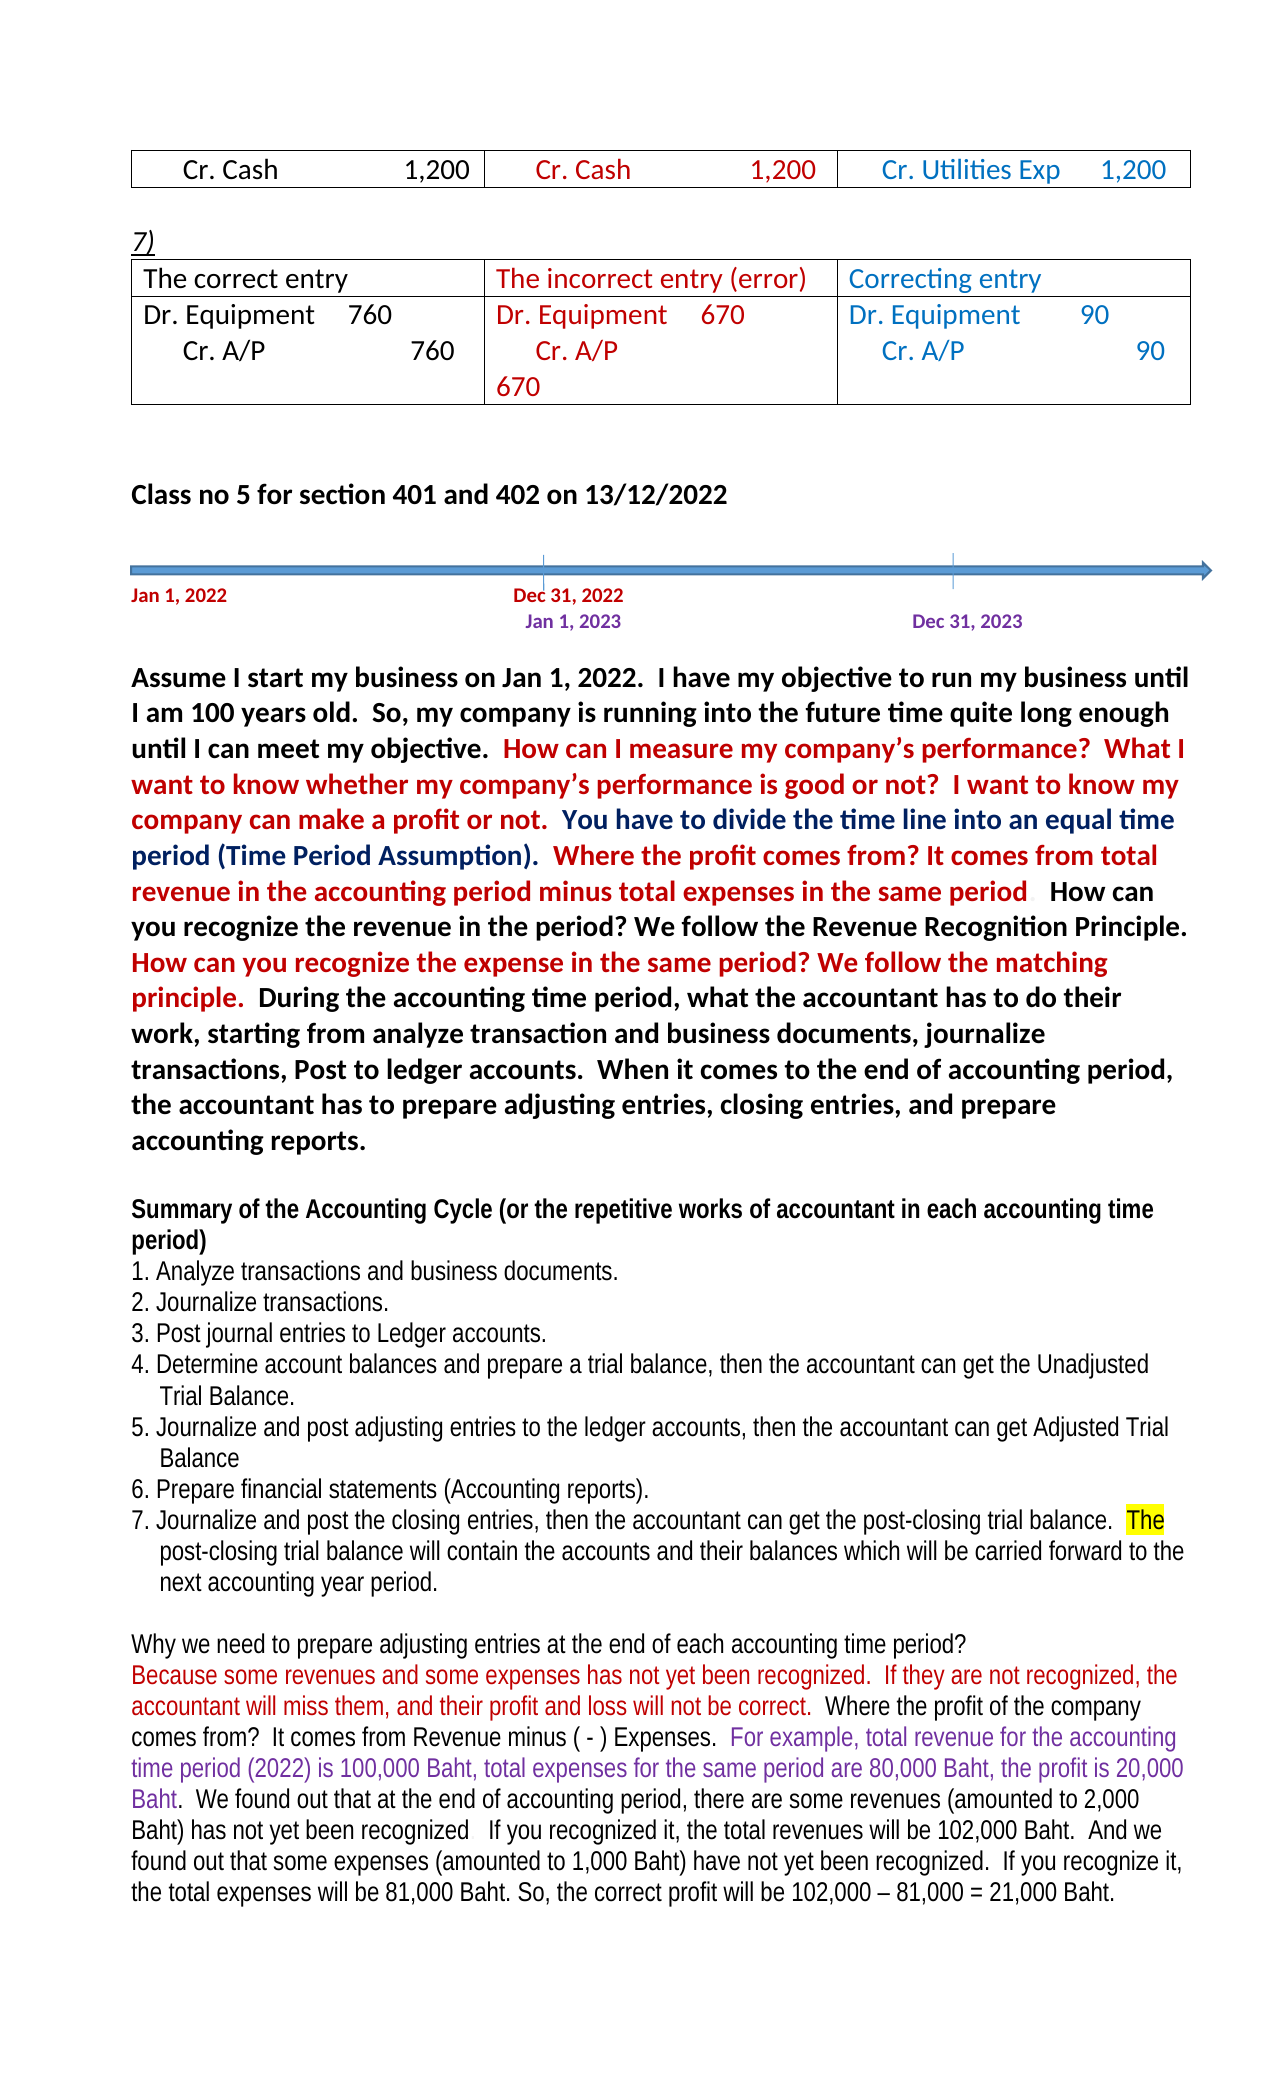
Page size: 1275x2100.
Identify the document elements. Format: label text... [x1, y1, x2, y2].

table_cell Dr. Equipment 90 Cr. A/P 90 [838, 297, 1190, 403]
table_header The incorrect entry (error) [485, 260, 837, 296]
table_cell Dr. Equipment 760 Cr. A/P 760 [132, 297, 484, 403]
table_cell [838, 151, 1190, 187]
text Assume I start my business on Jan 1, 2022. I have my objective to run my business until I am 100 years old. So, my company is running into the future time quite long enough until I can meet my objective. How can I measure my company’s performance? What I want to know whether my company’s performance is good or not? I want to know my company can make a profit or not. You have to divide the time line into an equal time period (Time Period Assumption). Where the profit comes from? It comes from total revenue in the accounting period minus total expenses in the same period. How can you recognize the revenue in the period? We follow the Revenue Recognition Principle. How can you recognize the expense in the same period? We follow the matching principle. During the accounting time period, what the accountant has to do their work, starting from analyze transaction and business documents, journalize transactions, Post to ledger accounts. When it comes to the end of accounting period, the accountant has to prepare adjusting entries, closing entries, and prepare accounting reports. [131, 659, 1191, 1158]
table_cell Dr. Equipment 670 Cr. A/P 670 [485, 297, 837, 403]
text 1. Analyze transactions and business documents. [131, 1255, 1191, 1286]
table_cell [132, 151, 484, 187]
text 6. Prepare financial statements (Accounting reports). [131, 1473, 1191, 1504]
text Jan 1, 2022 Dec 31, 2022 [131, 583, 1191, 608]
text 7) [131, 223, 1191, 259]
text 5. Journalize and post adjusting entries to the ledger accounts, then the accountant can get Adjusted Trial Balance [131, 1411, 1191, 1473]
text 2. Journalize transactions. [131, 1286, 1191, 1317]
text Because some revenues and some expenses has not yet been recognized. If they are not recognized, the accountant will miss them, and their profit and loss will not be correct. Where the profit of the company comes from? It comes from Revenue minus ( - ) Expenses. For example, total revenue for the accounting time period (2022) is 100,000 Baht, total expenses for the same period are 80,000 Baht, the profit is 20,000 Baht. We found out that at the end of accounting period, there are some revenues (amounted to 2,000 Baht) has not yet been recognized. If you recognized it, the total revenues will be 102,000 Baht. And we found out that some expenses (amounted to 1,000 Baht) have not yet been recognized. If you recognize it, the total expenses will be 81,000 Baht. So, the correct profit will be 102,000 – 81,000 = 21,000 Baht. [131, 1659, 1191, 1907]
table_header Correcting entry [838, 260, 1190, 296]
text Jan 1, 2023 Dec 31, 2023 [131, 608, 1191, 633]
text Summary of the Accounting Cycle (or the repetitive works of accountant in each accounting time period) [131, 1193, 1191, 1255]
text Why we need to prepare adjusting entries at the end of each accounting time period? [131, 1628, 1191, 1659]
text Class no 5 for section 401 and 402 on 13/12/2022 [131, 476, 1191, 511]
text 4. Determine account balances and prepare a trial balance, then the accountant can get the Unadjusted Trial Balance. [131, 1348, 1191, 1411]
text 3. Post journal entries to Ledger accounts. [131, 1317, 1191, 1348]
text 7. Journalize and post the closing entries, then the accountant can get the post-closing trial balance. The post-closing trial balance will contain the accounts and their balances which will be carried forward to the next accounting year period. [131, 1504, 1191, 1597]
table_header The correct entry [132, 260, 484, 296]
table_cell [485, 151, 837, 187]
